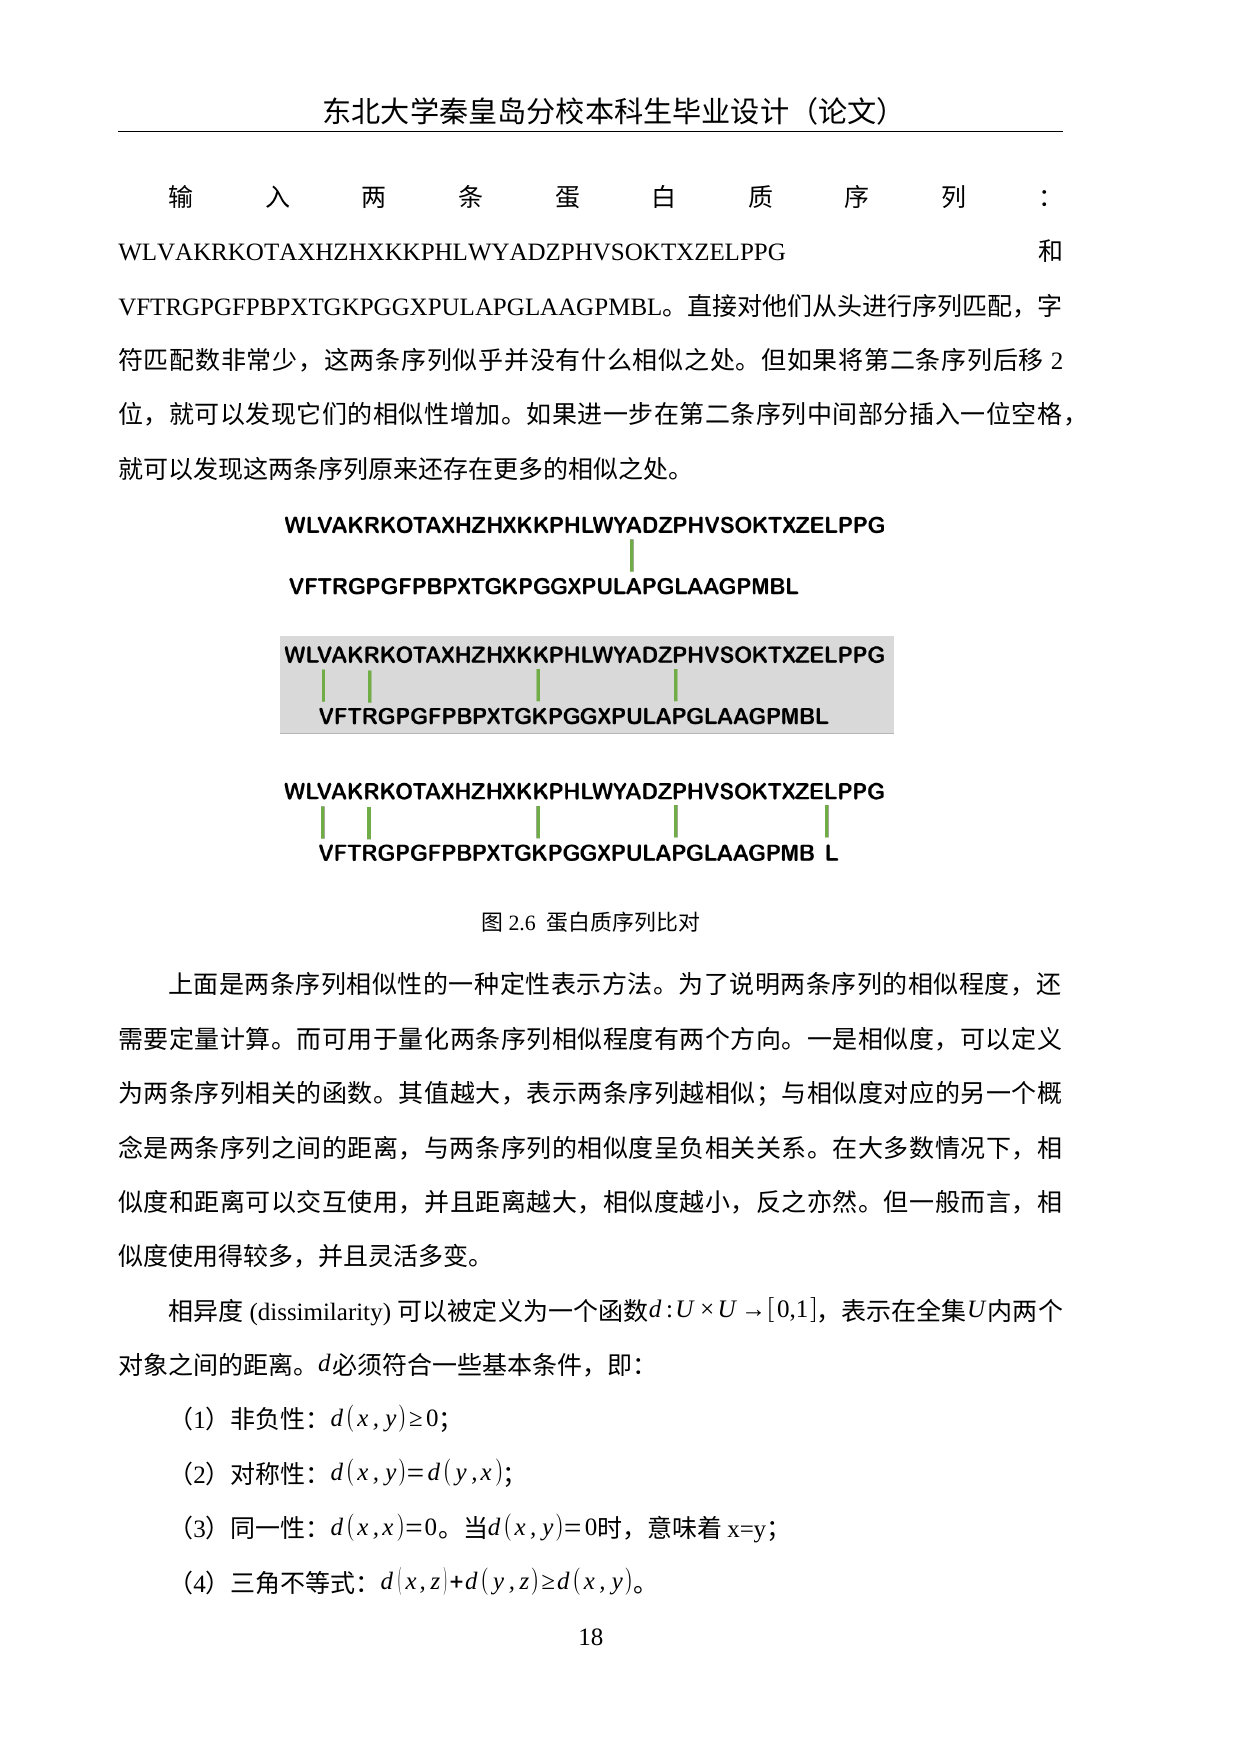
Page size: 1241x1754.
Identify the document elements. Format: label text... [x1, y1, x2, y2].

text 图 2.6 蛋白质序列比对 [118, 905, 1063, 937]
text （1）非负性：； [118, 1400, 1063, 1436]
picture [270, 503, 911, 879]
text 输入两条蛋白质序列：WLVAKRKOTAXHZHXKKPHLWYADZPHVSOKTXZELPPG和VFTRGPGFPBPXTGKPGGXPULAPGLAAGPMBL。直接对他们从头进行序列匹配，字符匹配数非常少，这两条序列似乎并没有什么相似之处。但如果将第二条序列后移2位，就可以发现它们的相似性增加。如果进一步在第二条序列中间部分插入一位空格，就可以发现这两条序列原来还存在更多的相似之处。 [118, 177, 1063, 485]
text 上面是两条序列相似性的一种定性表示方法。为了说明两条序列的相似程度，还需要定量计算。而可用于量化两条序列相似程度有两个方向。一是相似度，可以定义为两条序列相关的函数。其值越大，表示两条序列越相似；与相似度对应的另一个概念是两条序列之间的距离，与两条序列的相似度呈负相关关系。在大多数情况下，相似度和距离可以交互使用，并且距离越大，相似度越小，反之亦然。但一般而言，相似度使用得较多，并且灵活多变。 [118, 965, 1063, 1273]
text （3）同一性：。当时，意味着x=y； [118, 1509, 1063, 1545]
text （2）对称性：； [118, 1454, 1063, 1491]
text 相异度 (dissimilarity) 可以被定义为一个函数，表示在全集内两个对象之间的距离。必须符合一些基本条件，即： [118, 1291, 1063, 1382]
text （4）三角不等式：。 [118, 1563, 1063, 1599]
